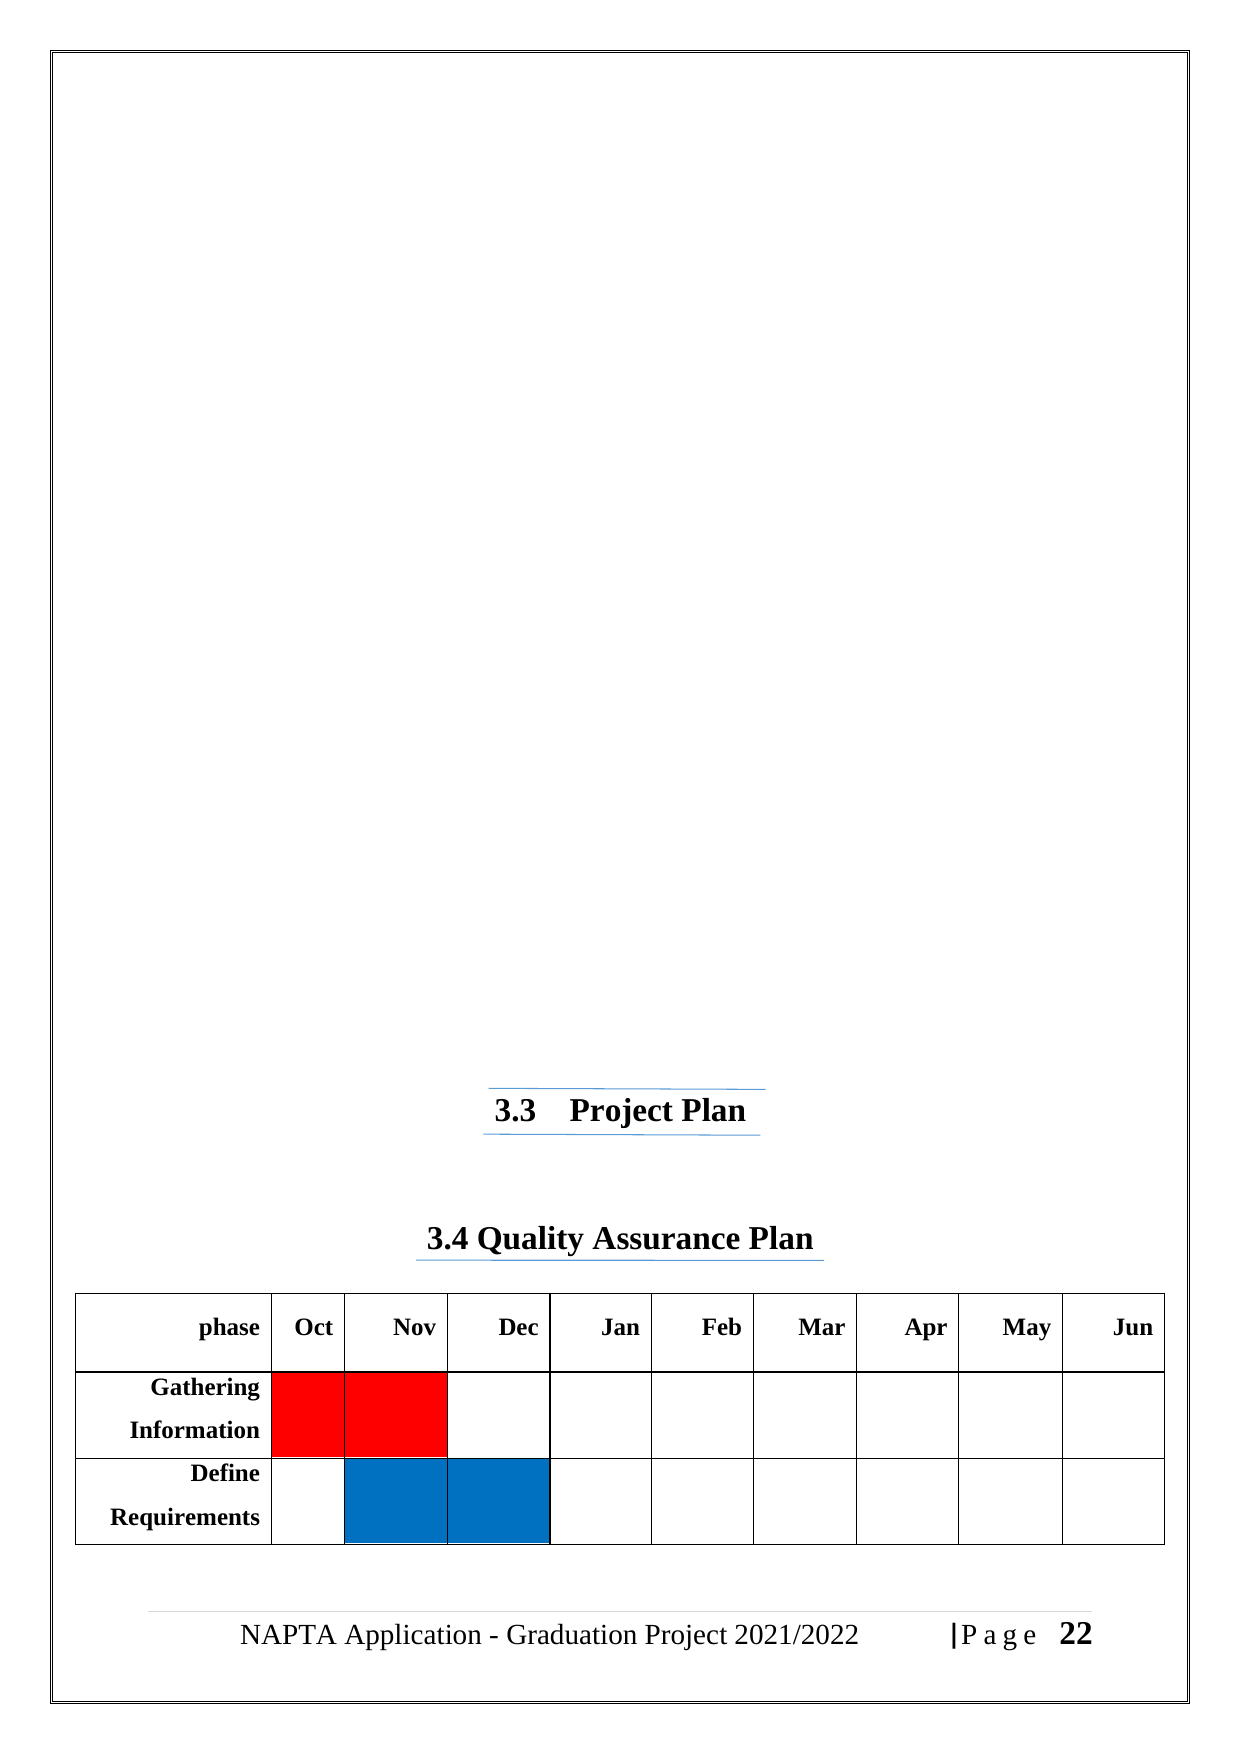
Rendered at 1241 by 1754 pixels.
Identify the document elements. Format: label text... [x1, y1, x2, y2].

table_cell [272, 1373, 344, 1457]
table_cell [1063, 1373, 1164, 1457]
table_cell [754, 1373, 856, 1457]
table_header phase [76, 1294, 271, 1371]
list Project Plan [148, 1090, 1092, 1129]
table_cell [272, 1459, 344, 1543]
table_cell [1063, 1459, 1164, 1543]
table_cell [959, 1459, 1062, 1543]
table_header Apr [857, 1294, 958, 1371]
table_header Nov [345, 1294, 447, 1371]
table_cell [551, 1459, 651, 1543]
table_cell [345, 1373, 447, 1457]
table_header Jan [551, 1294, 651, 1371]
table_cell [551, 1373, 651, 1457]
table_cell [448, 1373, 549, 1457]
table_cell [959, 1373, 1062, 1457]
table_header Dec [448, 1294, 549, 1371]
text 3.4 Quality Assurance Plan [148, 1218, 1092, 1257]
table_cell [345, 1459, 447, 1543]
table_cell Gathering Information [76, 1373, 271, 1457]
table_header Feb [652, 1294, 753, 1371]
table_header Oct [272, 1294, 344, 1371]
table_cell [857, 1373, 958, 1457]
table_cell Define Requirements [76, 1459, 271, 1543]
table_cell [652, 1373, 753, 1457]
table_header Mar [754, 1294, 856, 1371]
table_header May [959, 1294, 1062, 1371]
table_cell [754, 1459, 856, 1543]
table_cell [652, 1459, 753, 1543]
table_header Jun [1063, 1294, 1164, 1371]
table_cell [857, 1459, 958, 1543]
table_cell [448, 1459, 549, 1543]
